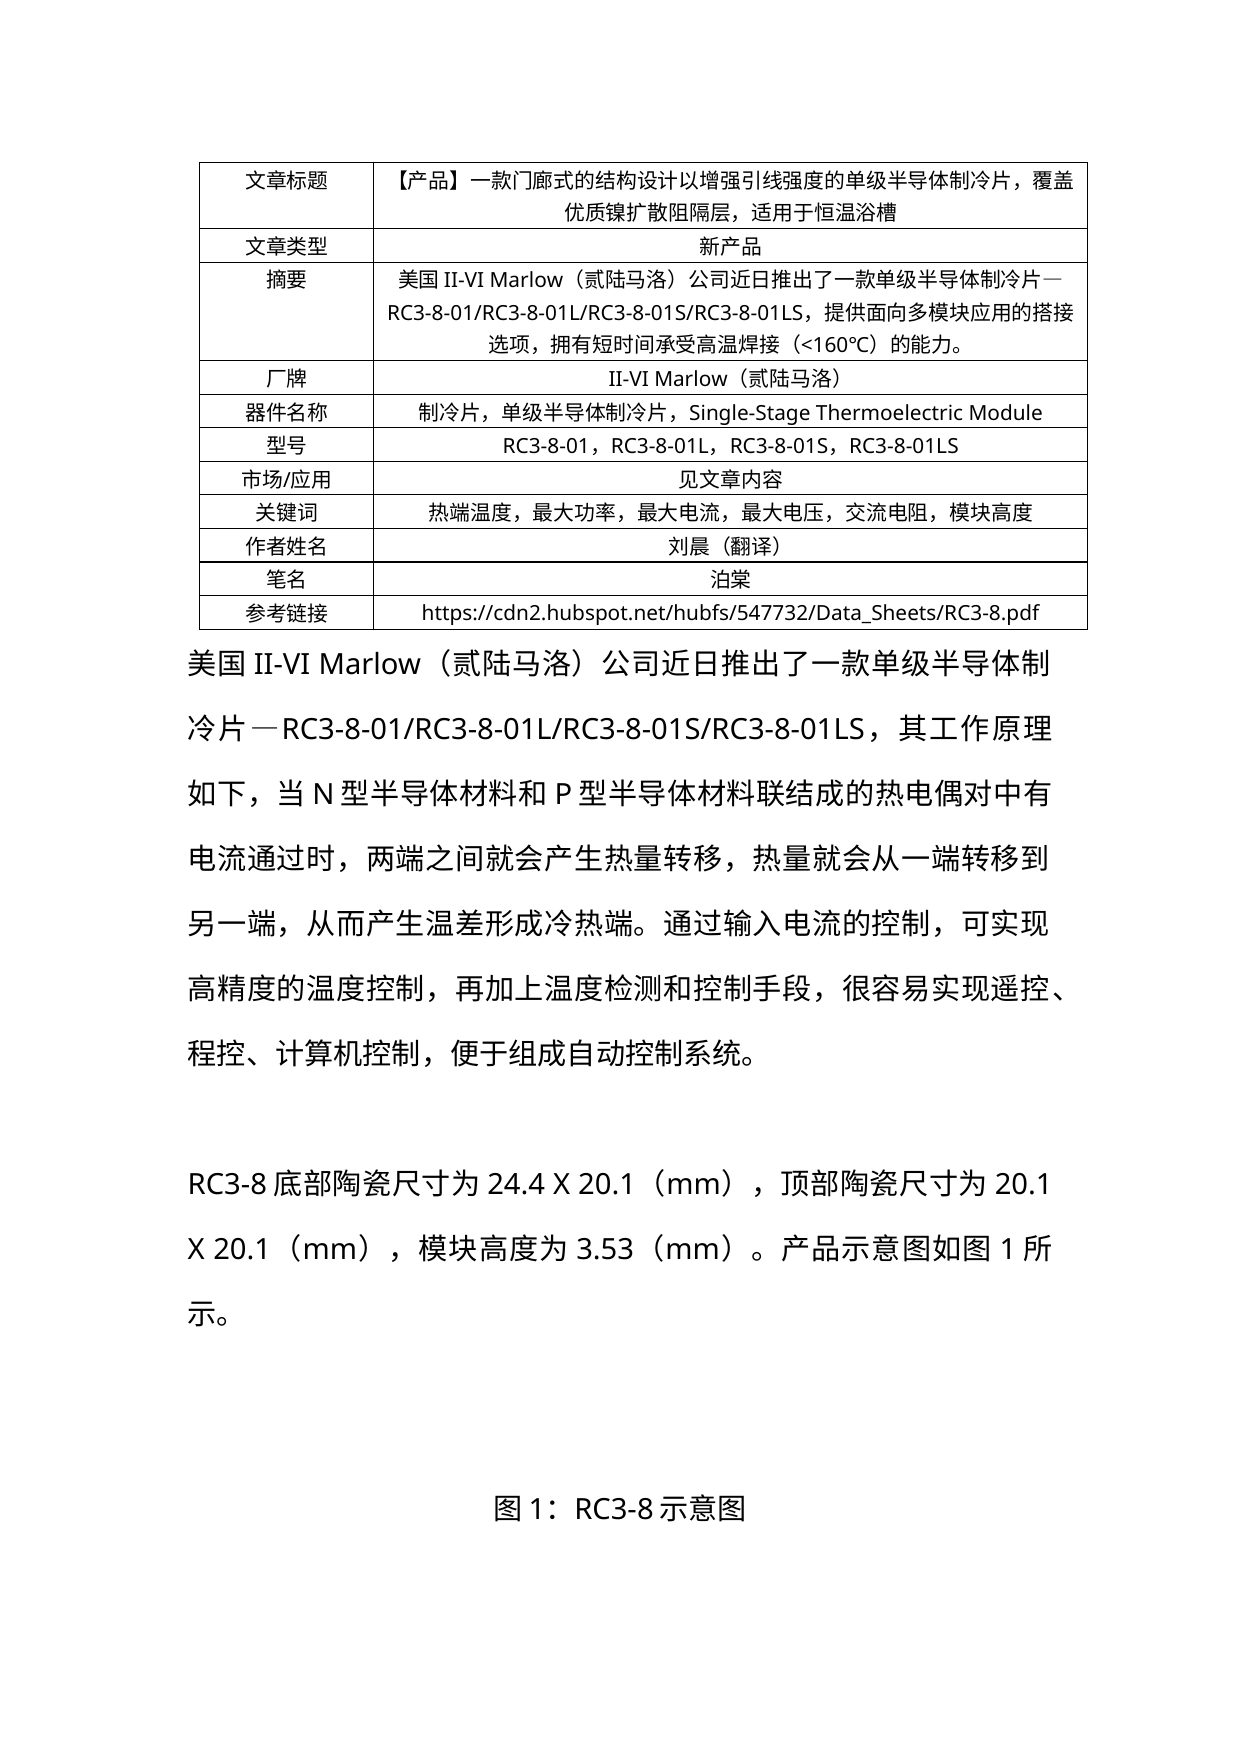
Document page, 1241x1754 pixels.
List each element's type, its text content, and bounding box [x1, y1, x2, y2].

table_cell 厂牌 [200, 361, 373, 394]
table_cell 制冷片，单级半导体制冷片，Single-Stage Thermoelectric Module [374, 395, 1087, 427]
table_cell 作者姓名 [200, 529, 373, 561]
text 图1：RC3-8示意图 [187, 1474, 1053, 1539]
table_cell 美国II-VI Marlow（贰陆马洛）公司近日推出了一款单级半导体制冷片—RC3-8-01/RC3-8-01L/RC3-8-01S/RC3-8-01LS，提供面向多模块应用的搭接选项，拥有短时间承受高温焊接（<160℃）的能力。 [374, 263, 1087, 360]
table_cell 文章类型 [200, 229, 373, 262]
table_cell 器件名称 [200, 395, 373, 427]
table_cell II-VI Marlow（贰陆马洛） [374, 361, 1087, 394]
table_cell 泊棠 [374, 563, 1087, 595]
table_header 文章标题 [200, 163, 373, 228]
table_cell 刘晨（翻译） [374, 529, 1087, 561]
table_cell 笔名 [200, 563, 373, 595]
table_cell https://cdn2.hubspot.net/hubfs/547732/Data_Sheets/RC3-8.pdf [374, 596, 1087, 628]
text RC3-8底部陶瓷尺寸为24.4 X 20.1（mm），顶部陶瓷尺寸为20.1 X 20.1（mm），模块高度为3.53（mm）。产品示意图如图1所示。 [187, 1149, 1053, 1344]
table_cell 参考链接 [200, 596, 373, 628]
text 美国II-VI Marlow（贰陆马洛）公司近日推出了一款单级半导体制冷片—RC3-8-01/RC3-8-01L/RC3-8-01S/RC3-8-01LS，其工作原理如下，当N型半导体材料和P型半导体材料联结成的热电偶对中有电流通过时，两端之间就会产生热量转移，热量就会从一端转移到另一端，从而产生温差形成冷热端。通过输入电流的控制，可实现高精度的温度控制，再加上温度检测和控制手段，很容易实现遥控、程控、计算机控制，便于组成自动控制系统。 [187, 629, 1053, 1084]
table_cell RC3-8-01，RC3-8-01L，RC3-8-01S，RC3-8-01LS [374, 428, 1087, 461]
table_cell 型号 [200, 428, 373, 461]
table_cell 见文章内容 [374, 462, 1087, 494]
table_cell 新产品 [374, 229, 1087, 262]
table_header 【产品】一款门廊式的结构设计以增强引线强度的单级半导体制冷片，覆盖优质镍扩散阻隔层，适用于恒温浴槽 [374, 163, 1087, 228]
table_cell 摘要 [200, 263, 373, 360]
table_cell 热端温度，最大功率，最大电流，最大电压，交流电阻，模块高度 [374, 495, 1087, 528]
table_cell 市场/应用 [200, 462, 373, 494]
table_cell 关键词 [200, 495, 373, 528]
